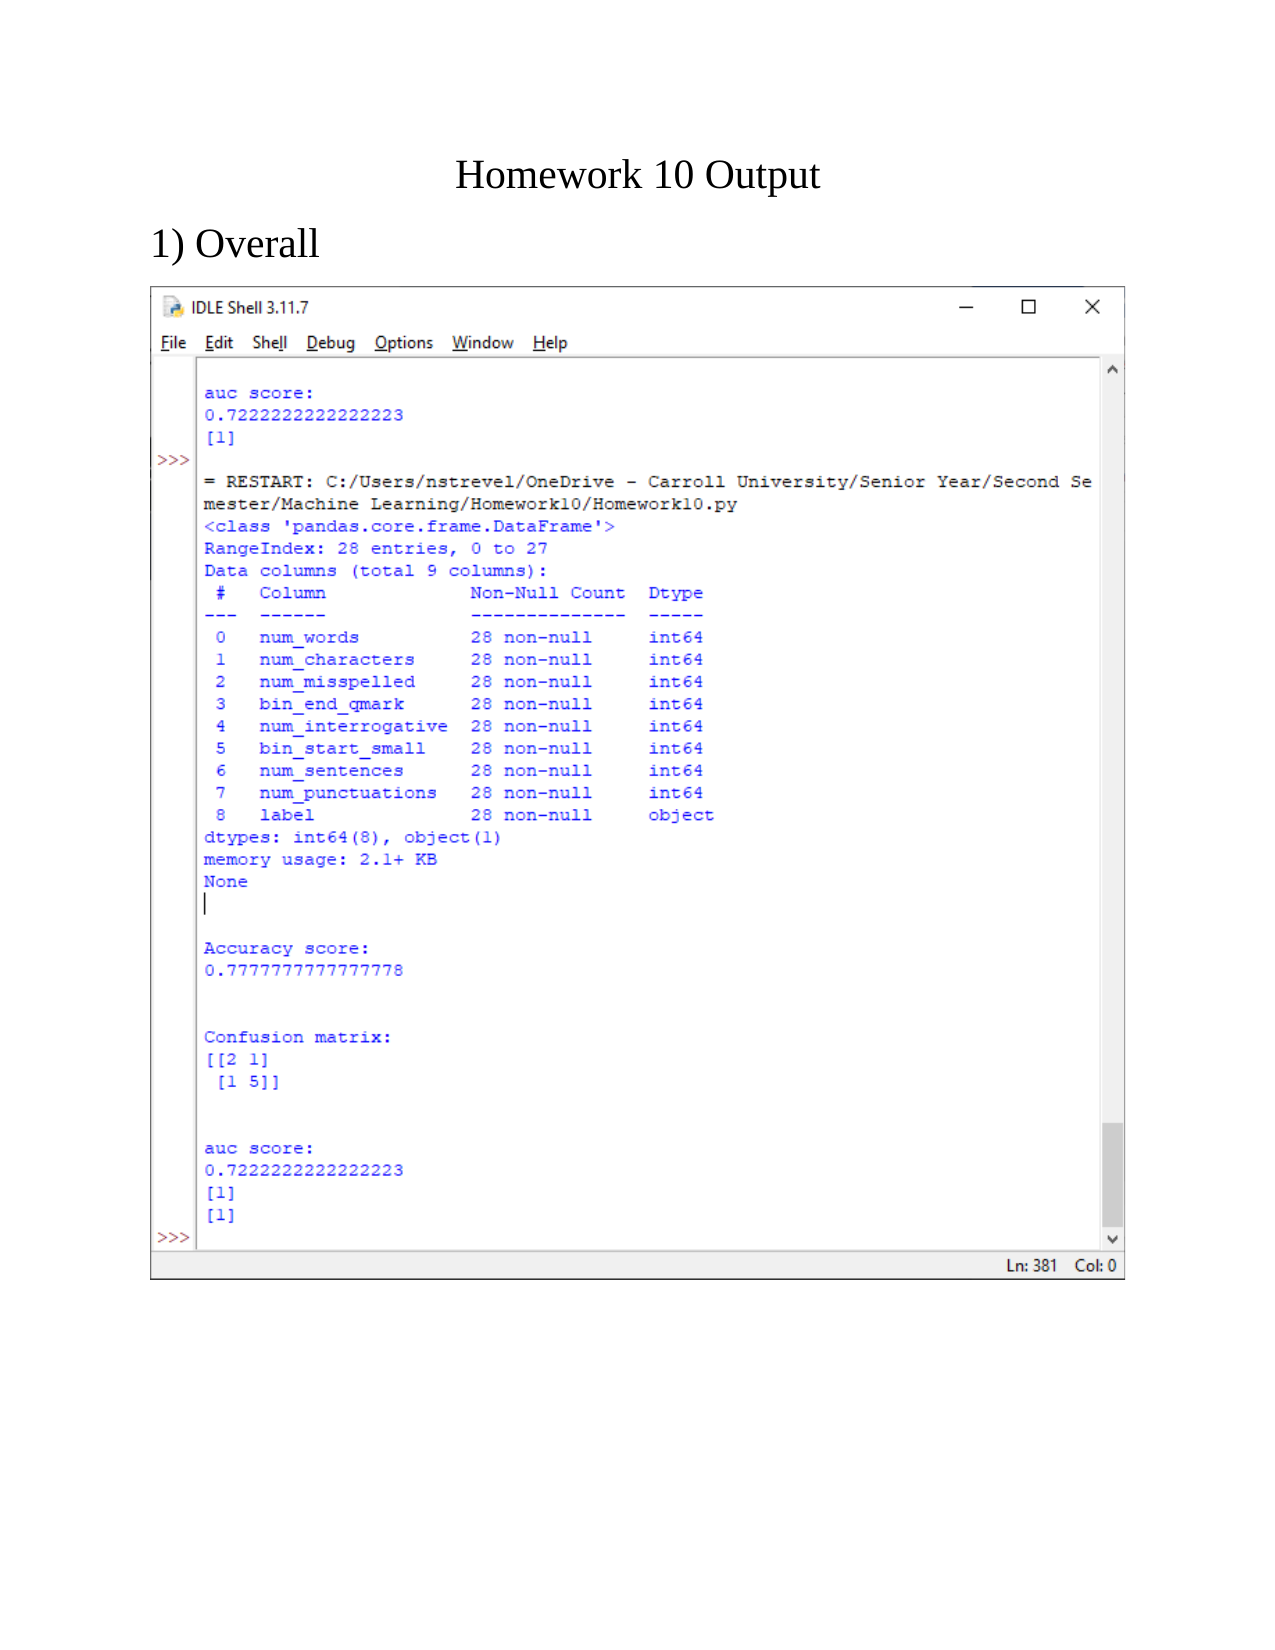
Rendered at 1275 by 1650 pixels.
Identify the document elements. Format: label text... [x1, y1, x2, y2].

picture [150, 286, 1125, 1280]
text Homework 10 Output [150, 150, 1125, 198]
text 1) Overall [150, 218, 1125, 266]
